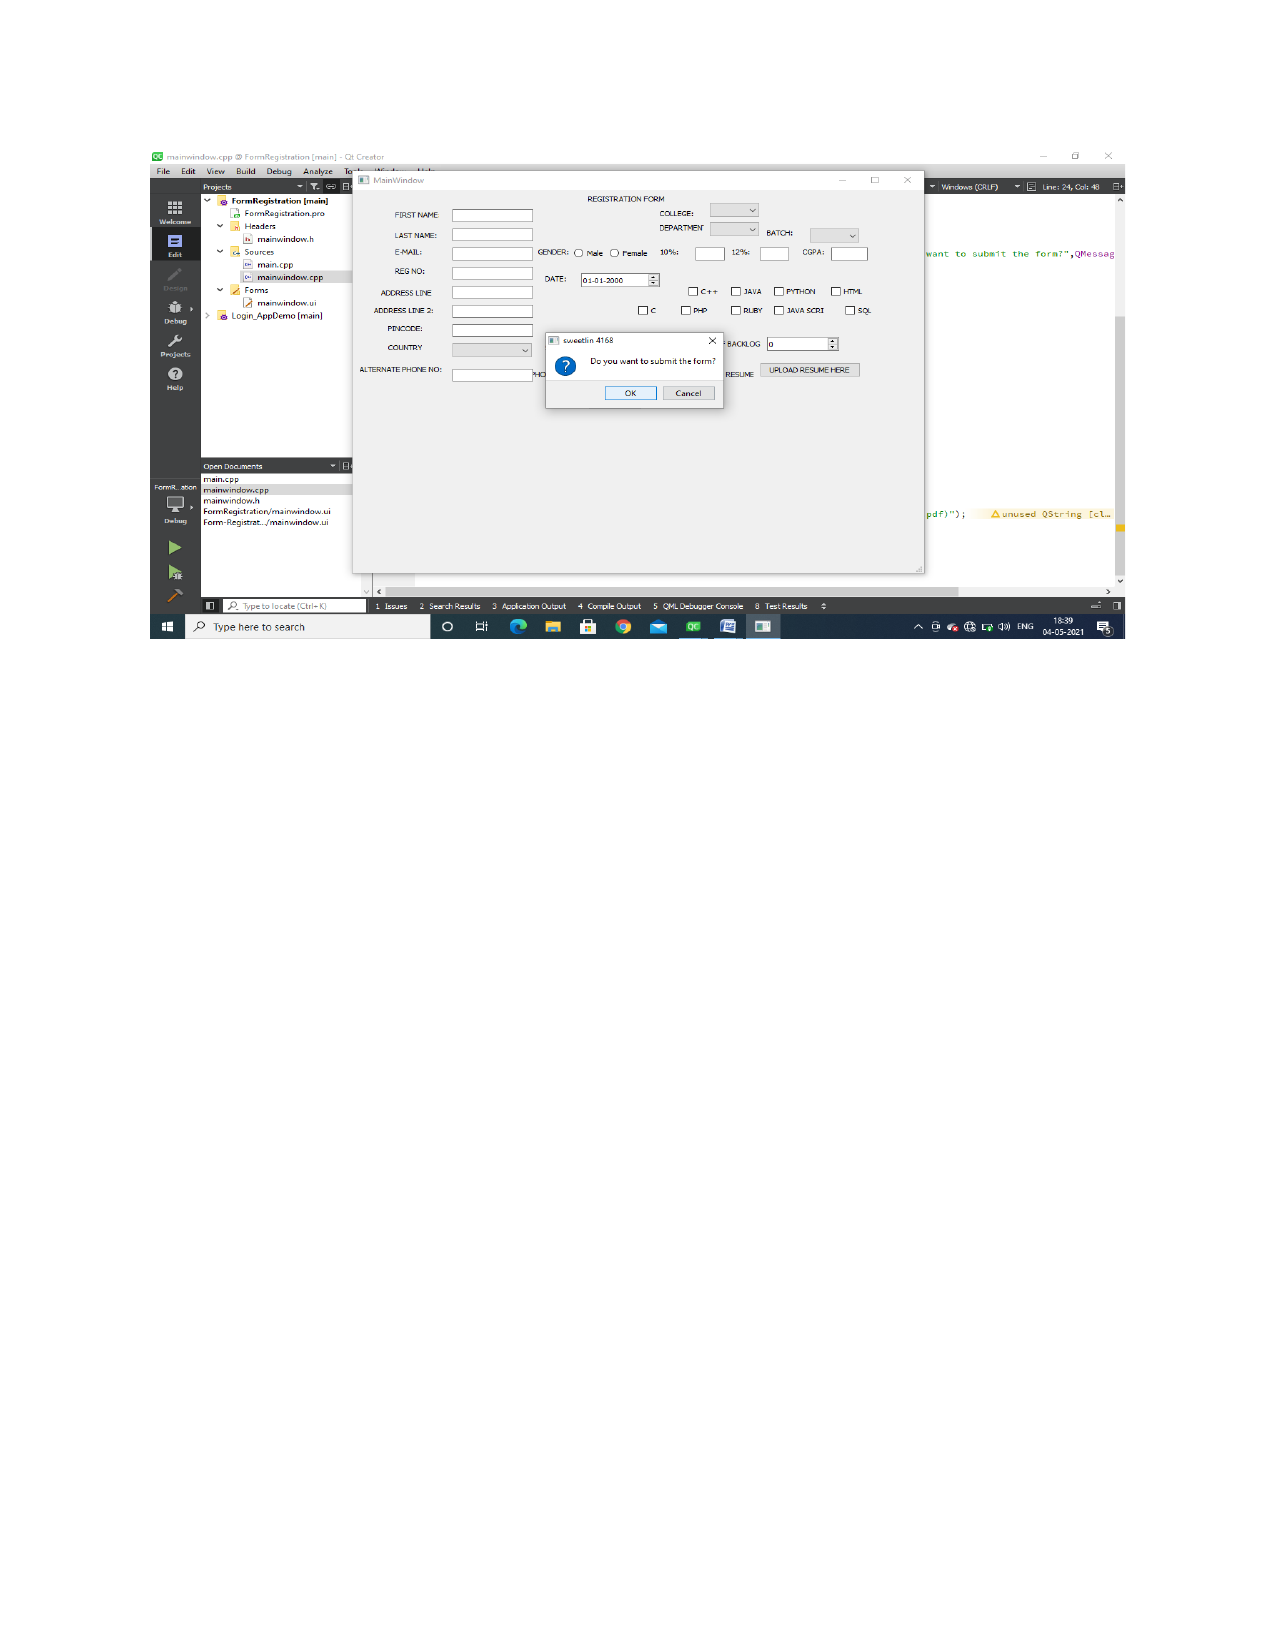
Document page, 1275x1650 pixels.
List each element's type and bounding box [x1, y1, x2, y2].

picture [150, 150, 1125, 639]
